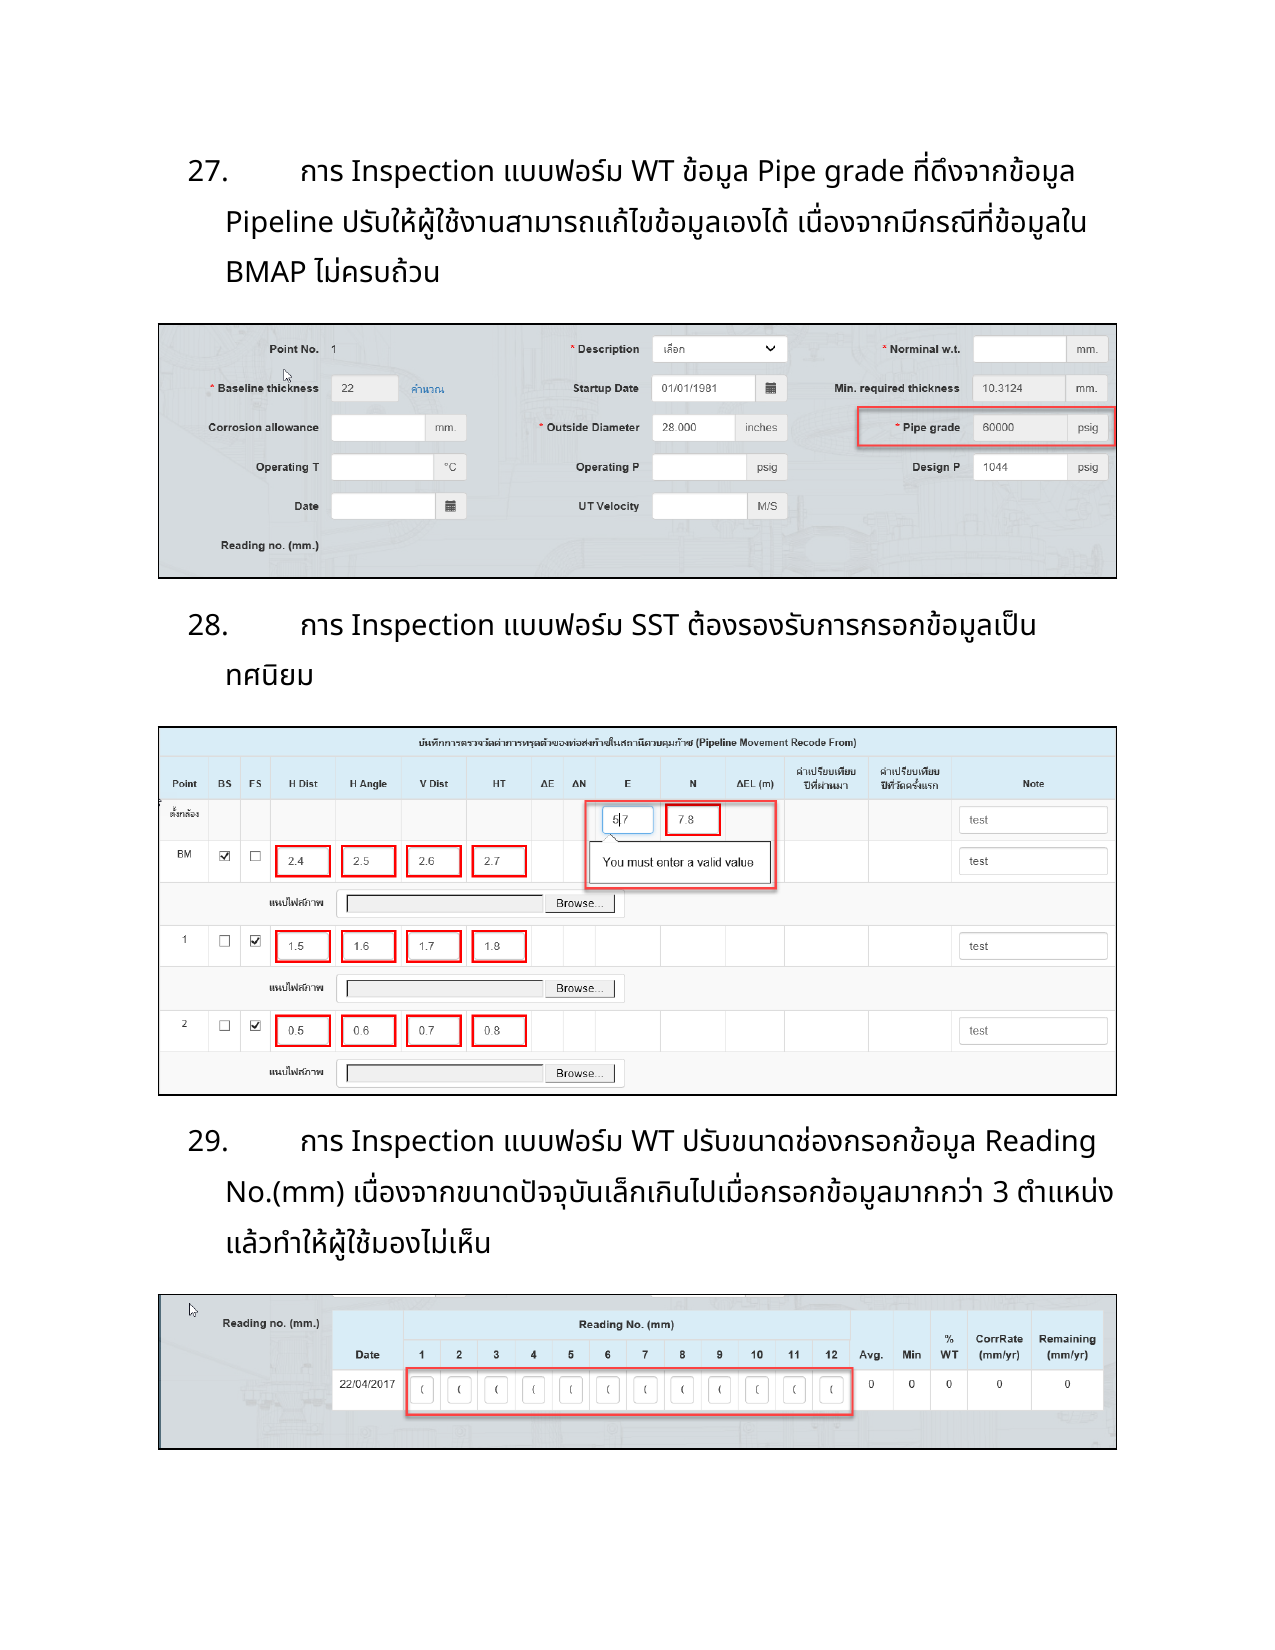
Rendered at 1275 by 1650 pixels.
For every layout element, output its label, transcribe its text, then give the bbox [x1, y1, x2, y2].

list การ Inspection แบบฟอร์ม WT ข้อมูล Pipe grade ที่ดึงจากข้อมูล Pipeline ปรับให้ผู้ใช้งานสามารถแก้ไขข้อมูลเองได้ เนื่องจากมีกรณีที่ข้อมูลใน BMAP ไม่ครบถ้วน [187, 150, 1125, 296]
list การ Inspection แบบฟอร์ม WT ปรับขนาดช่องกรอกข้อมูล Reading No.(mm) เนื่องจากขนาดปัจจุบันเล็กเกินไปเมื่อกรอกข้อมูลมากกว่า 3 ตำแหน่งแล้วทำให้ผู้ใช้มองไม่เห็น [187, 1121, 1125, 1266]
picture [159, 728, 1116, 1094]
picture [159, 325, 1116, 577]
list การ Inspection แบบฟอร์ม SST ต้องรองรับการกรอกข้อมูลเป็นทศนิยม [187, 604, 1125, 699]
picture [159, 1295, 1116, 1448]
